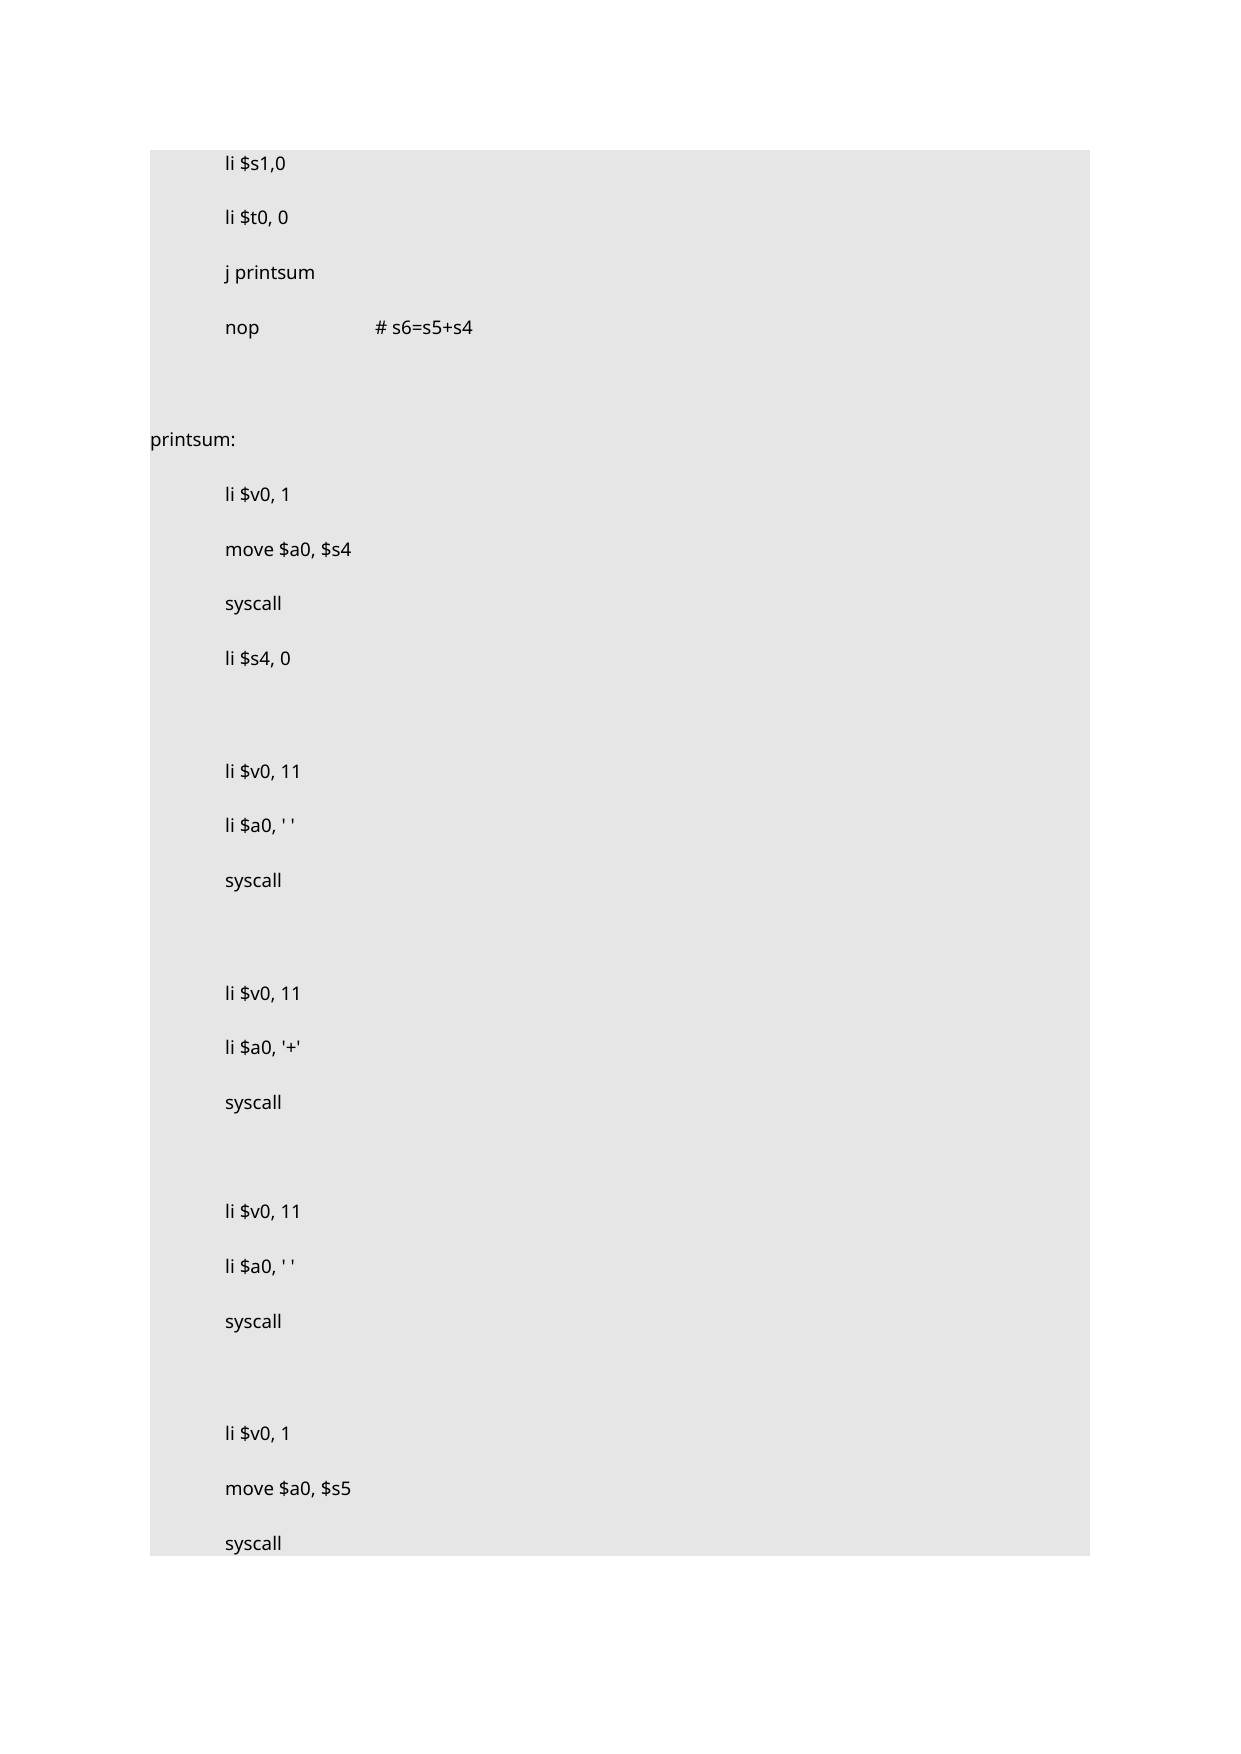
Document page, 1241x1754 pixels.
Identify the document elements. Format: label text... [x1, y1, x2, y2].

text li $a0, '+' [150, 1035, 1090, 1060]
text syscall [150, 867, 1090, 893]
text nop # s6=s5+s4 [150, 314, 1090, 339]
text li $v0, 1 [150, 1421, 1090, 1446]
text li $t0, 0 [150, 205, 1090, 230]
text li $v0, 11 [150, 758, 1090, 783]
text move $a0, $s4 [150, 536, 1090, 562]
text move $a0, $s5 [150, 1475, 1090, 1501]
text li $v0, 11 [150, 1199, 1090, 1224]
text li $v0, 11 [150, 980, 1090, 1006]
text j printsum [150, 259, 1090, 285]
text li $a0, ' ' [150, 813, 1090, 838]
text syscall [150, 1089, 1090, 1115]
text printsum: [150, 427, 1090, 452]
text li $s4, 0 [150, 645, 1090, 671]
text li $s1,0 [150, 150, 1090, 176]
text syscall [150, 1530, 1090, 1556]
text li $a0, ' ' [150, 1253, 1090, 1279]
text li $v0, 1 [150, 481, 1090, 507]
text syscall [150, 591, 1090, 616]
text syscall [150, 1308, 1090, 1334]
